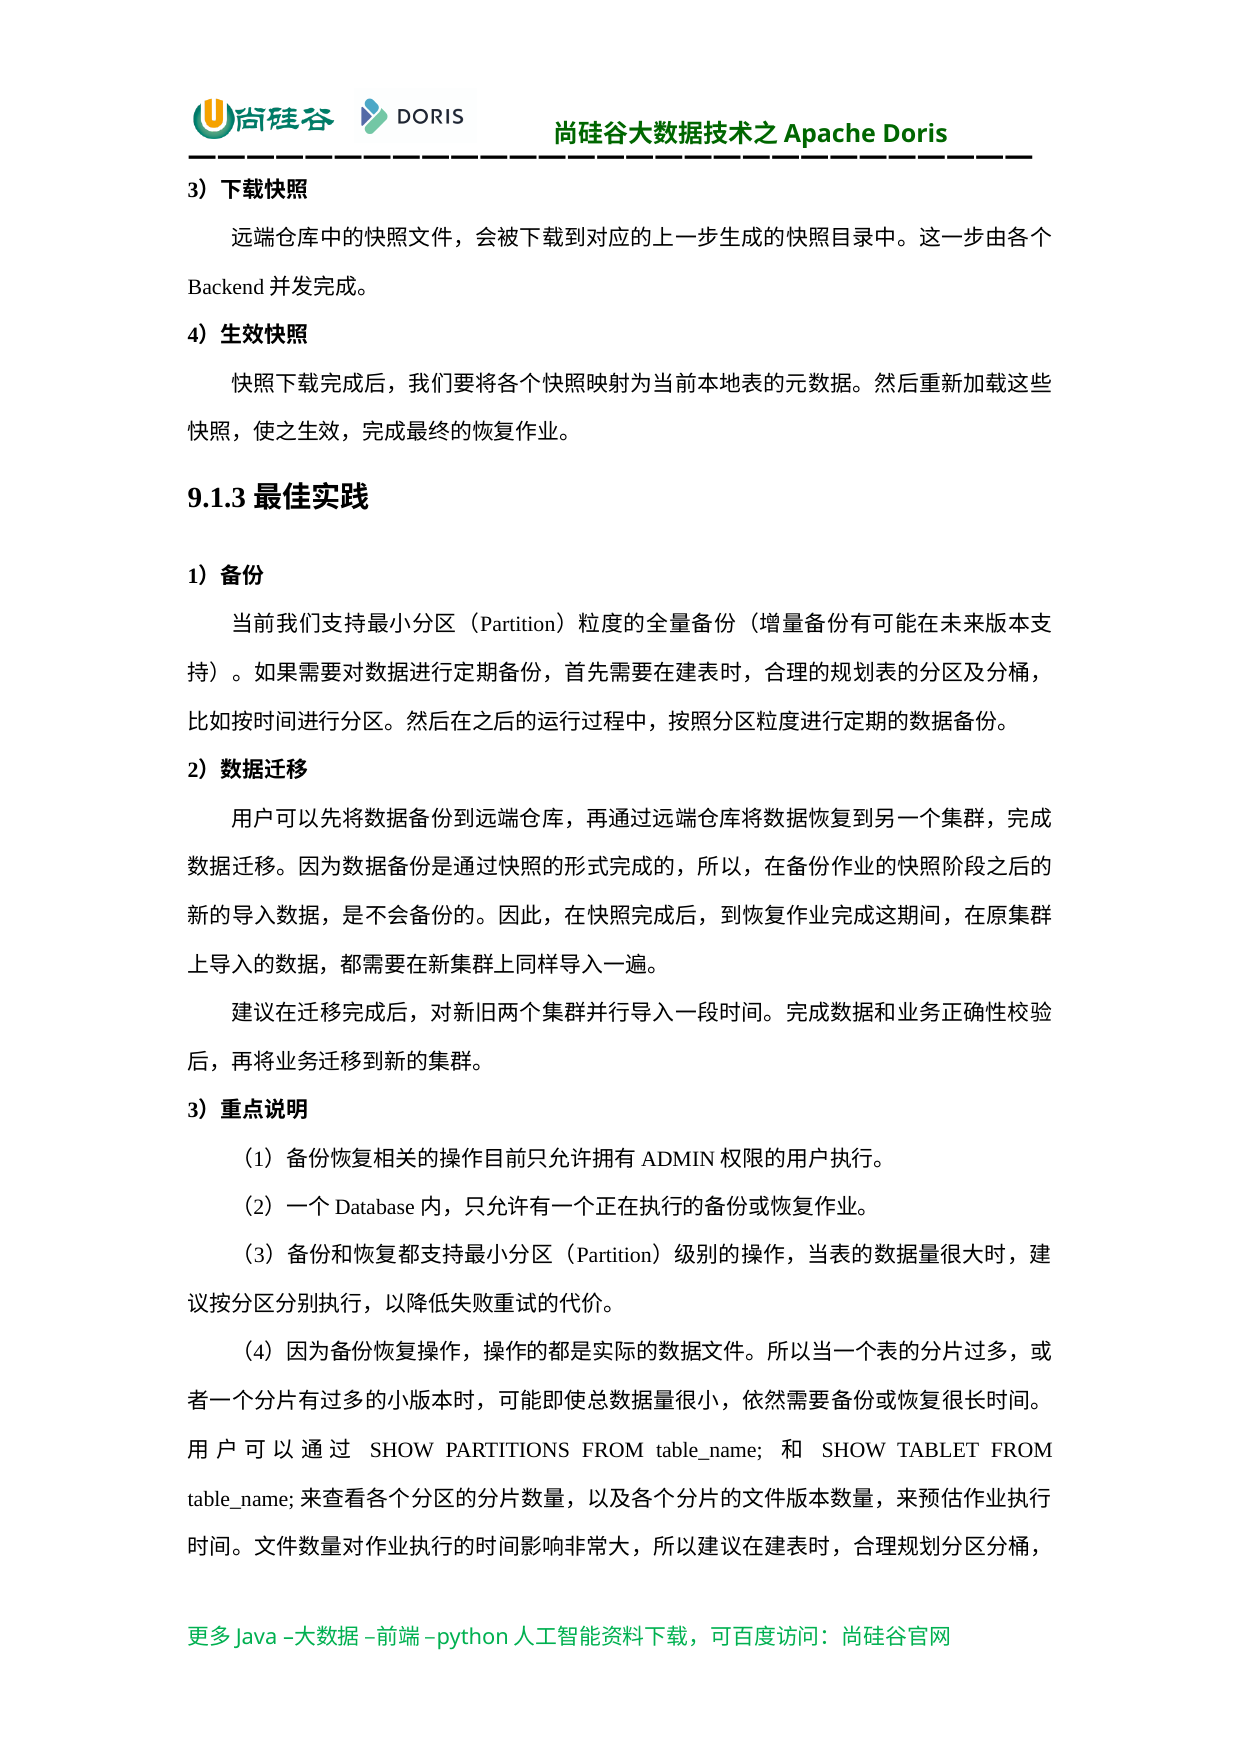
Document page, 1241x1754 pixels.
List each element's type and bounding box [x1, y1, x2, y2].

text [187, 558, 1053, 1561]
picture [353, 88, 477, 143]
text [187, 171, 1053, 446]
picture [187, 94, 338, 143]
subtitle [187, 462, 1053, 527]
